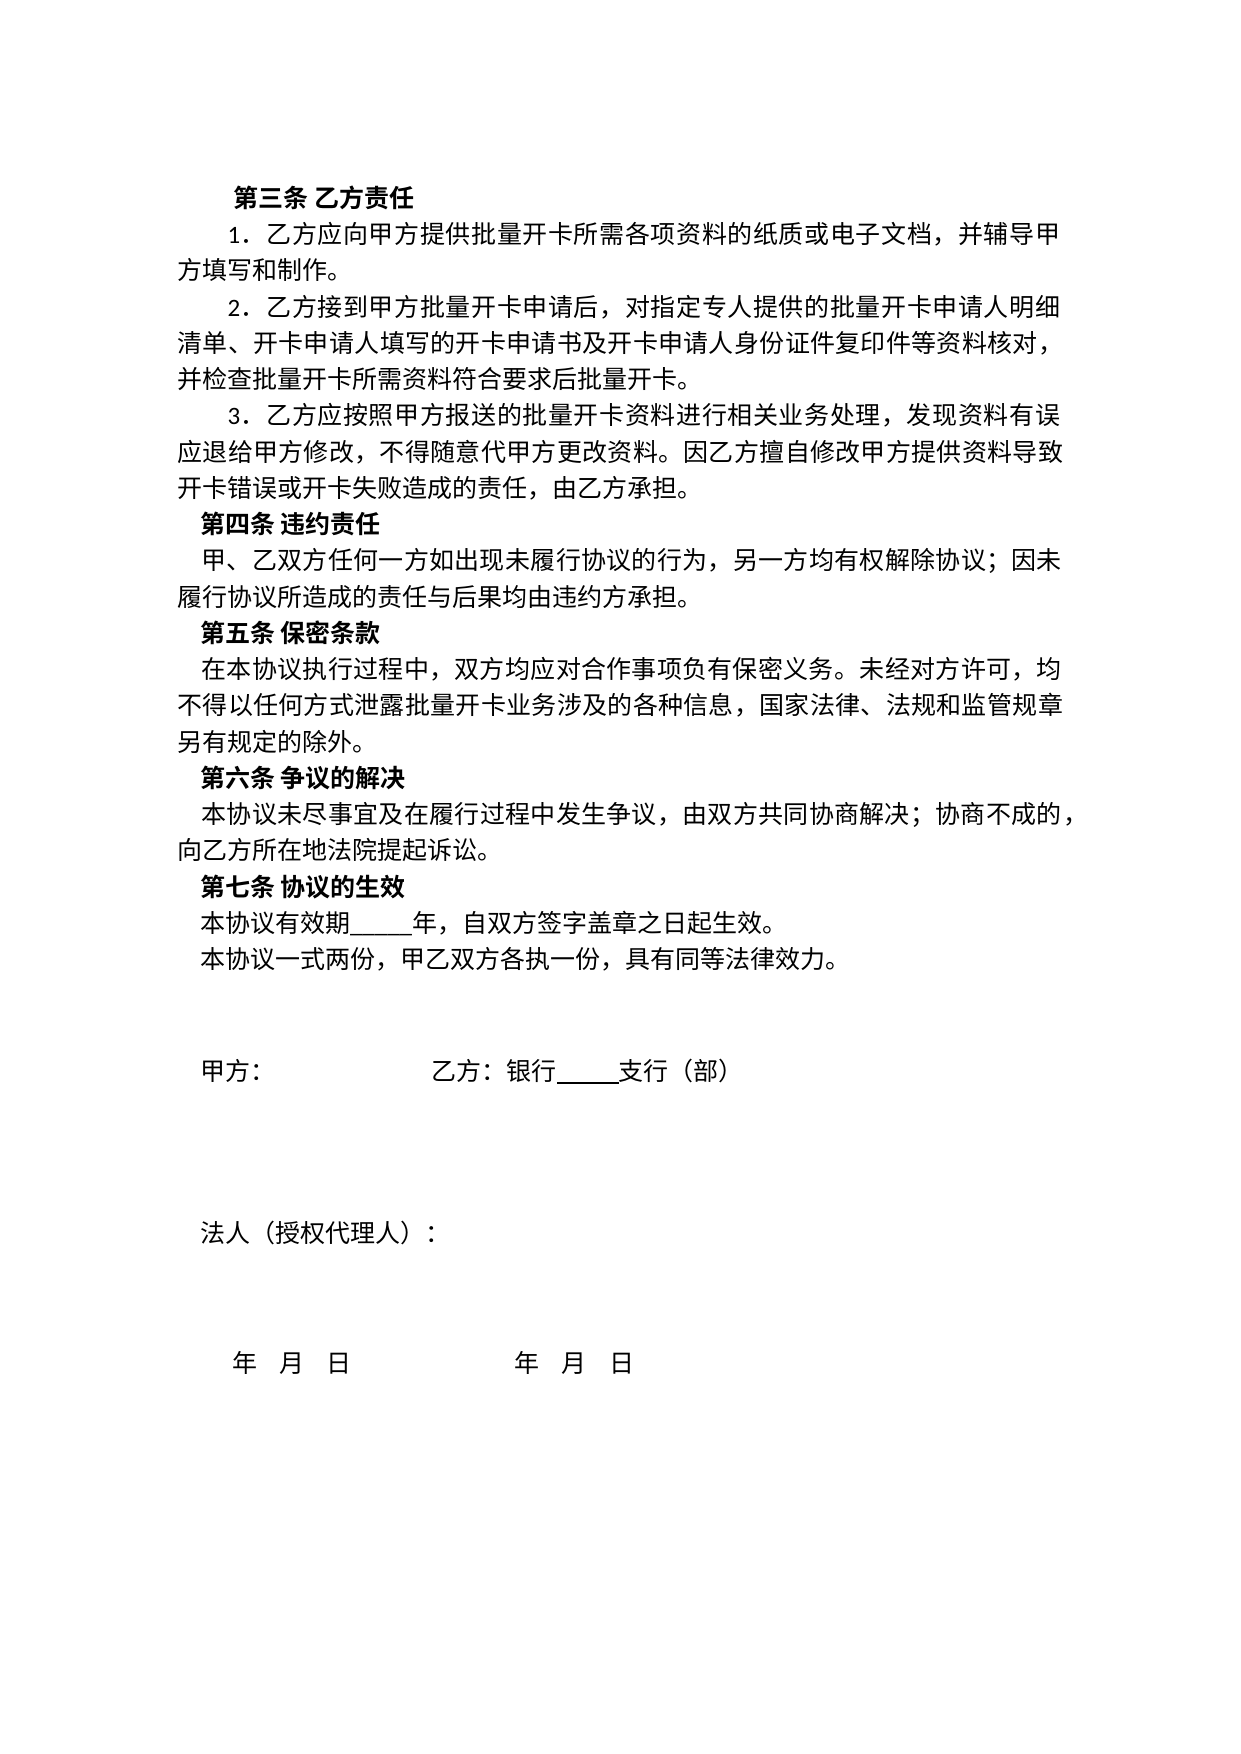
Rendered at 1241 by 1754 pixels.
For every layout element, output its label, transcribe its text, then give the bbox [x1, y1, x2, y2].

text 甲、乙双方任何一方如出现未履行协议的行为，另一方均有权解除协议；因未履行协议所造成的责任与后果均由违约方承担。 [177, 541, 1063, 613]
text 甲方： 乙方：银行 支行（部） [177, 1037, 1149, 1102]
text 本协议未尽事宜及在履行过程中发生争议，由双方共同协商解决；协商不成的，向乙方所在地法院提起诉讼。 [177, 794, 1063, 867]
text 3．乙方应按照甲方报送的批量开卡资料进行相关业务处理，发现资料有误应退给甲方修改，不得随意代甲方更改资料。因乙方擅自修改甲方提供资料导致开卡错误或开卡失败造成的责任，由乙方承担。 [177, 396, 1063, 504]
text 第六条 争议的解决 [177, 758, 1063, 794]
text 年 月 日 年 月 日 [177, 1329, 1149, 1394]
text 法人（授权代理人）： [177, 1199, 1149, 1264]
text 在本协议执行过程中，双方均应对合作事项负有保密义务。未经对方许可，均不得以任何方式泄露批量开卡业务涉及的各种信息，国家法律、法规和监管规章另有规定的除外。 [177, 649, 1063, 758]
text 第七条 协议的生效 [177, 867, 1063, 903]
text 第五条 保密条款 [177, 613, 1063, 649]
text 第三条 乙方责任 [177, 178, 1063, 214]
text 第四条 违约责任 [177, 504, 1063, 541]
text 本协议一式两份，甲乙双方各执一份，具有同等法律效力。 [177, 939, 1063, 976]
text 2．乙方接到甲方批量开卡申请后，对指定专人提供的批量开卡申请人明细清单、开卡申请人填写的开卡申请书及开卡申请人身份证件复印件等资料核对，并检查批量开卡所需资料符合要求后批量开卡。 [177, 287, 1063, 396]
text 1．乙方应向甲方提供批量开卡所需各项资料的纸质或电子文档，并辅导甲方填写和制作。 [177, 214, 1063, 287]
text 本协议有效期_____年，自双方签字盖章之日起生效。 [177, 903, 1063, 939]
